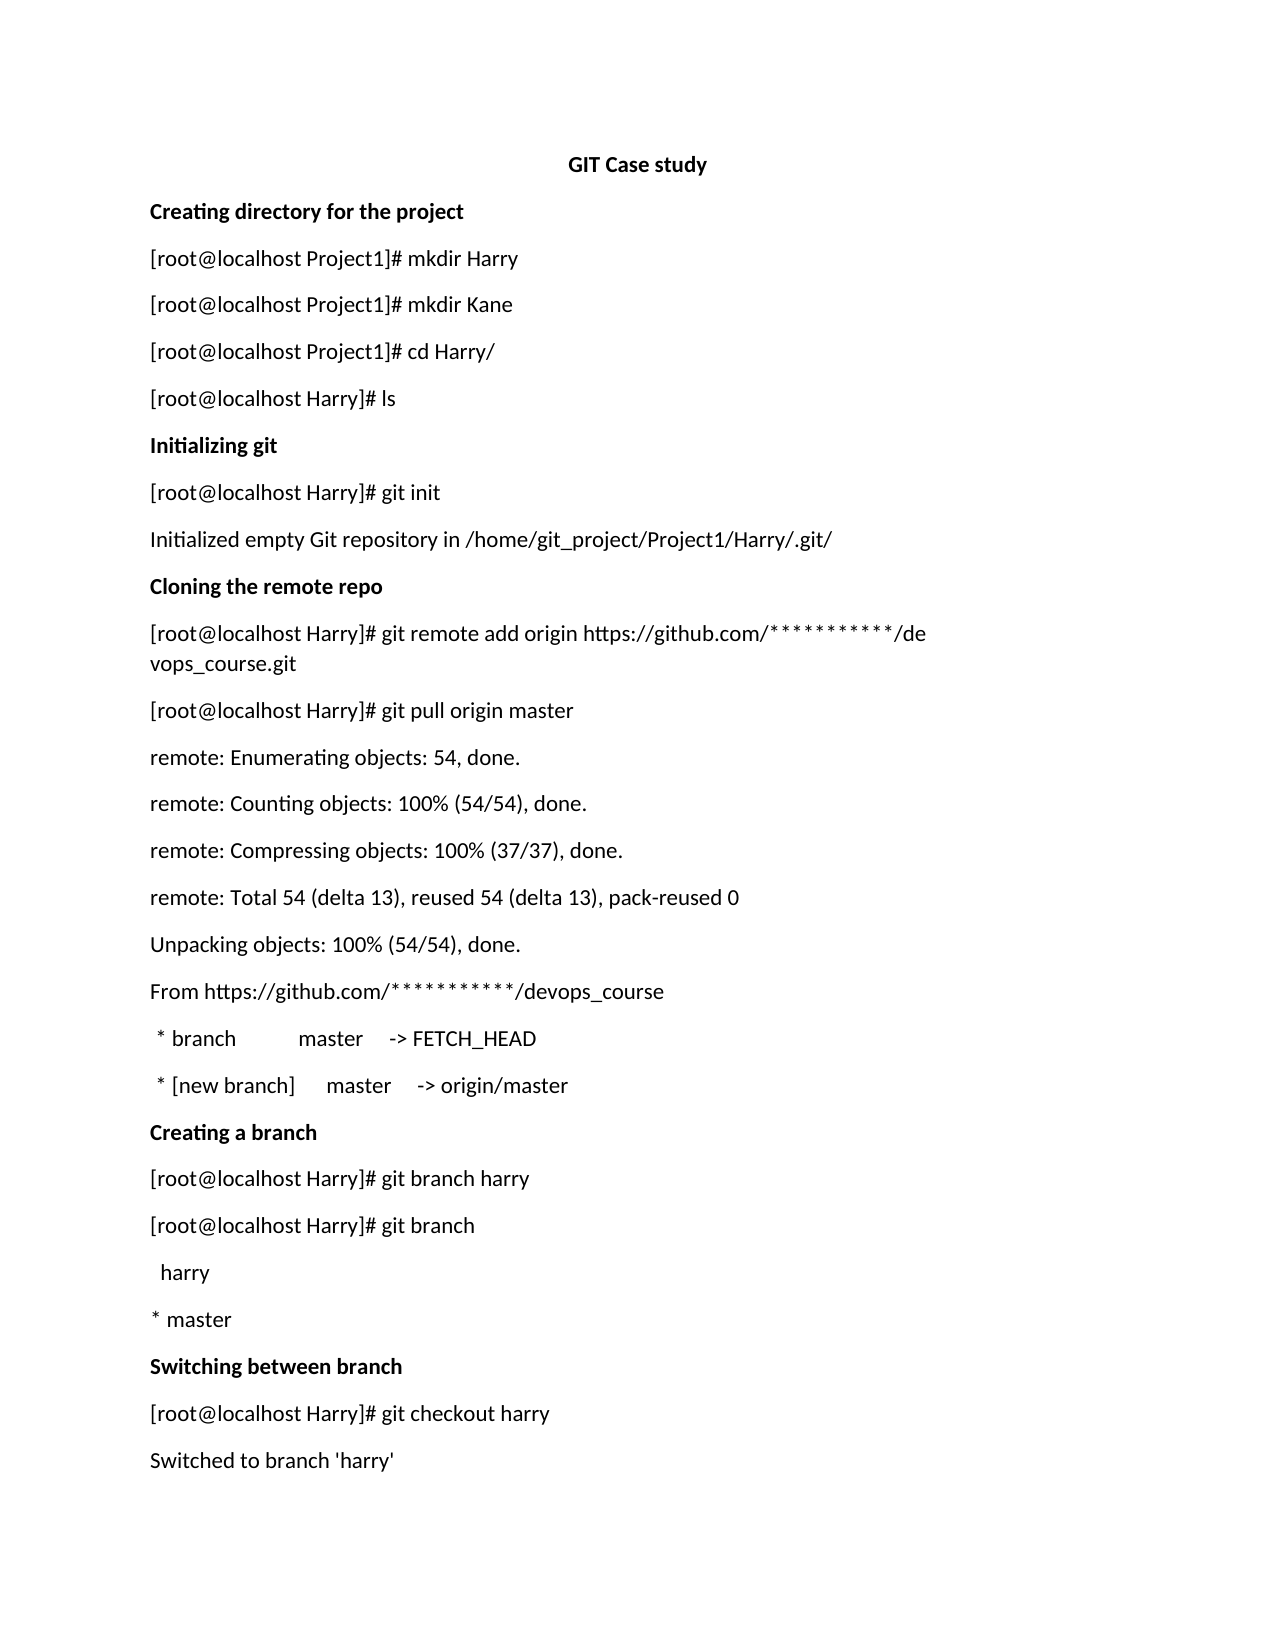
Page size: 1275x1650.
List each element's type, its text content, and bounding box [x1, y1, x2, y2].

text [root@localhost Harry]# git init [150, 478, 1125, 506]
text remote: Counting objects: 100% (54/54), done. [150, 789, 1125, 818]
text Switched to branch 'harry' [150, 1446, 1125, 1474]
text * [new branch] master -> origin/master [150, 1071, 1125, 1099]
text [root@localhost Harry]# git checkout harry [150, 1399, 1125, 1427]
text [root@localhost Project1]# mkdir Harry [150, 244, 1125, 272]
text Creating a branch [150, 1118, 1125, 1146]
text Unpacking objects: 100% (54/54), done. [150, 930, 1125, 958]
text [root@localhost Harry]# ls [150, 384, 1125, 412]
text Cloning the remote repo [150, 572, 1125, 600]
text From https://github.com/***********/devops_course [150, 977, 1125, 1005]
text [root@localhost Harry]# git branch harry [150, 1164, 1125, 1193]
text [root@localhost Harry]# git pull origin master [150, 696, 1125, 724]
text Initialized empty Git repository in /home/git_project/Project1/Harry/.git/ [150, 525, 1125, 553]
text [root@localhost Harry]# git branch [150, 1211, 1125, 1239]
text GIT Case study [150, 150, 1125, 178]
text * branch master -> FETCH_HEAD [150, 1024, 1125, 1052]
text Creating directory for the project [150, 197, 1125, 225]
text [root@localhost Harry]# git remote add origin https://github.com/***********/de vops_course.git [150, 619, 1125, 677]
text [root@localhost Project1]# mkdir Kane [150, 291, 1125, 319]
text * master [150, 1305, 1125, 1333]
text remote: Compressing objects: 100% (37/37), done. [150, 836, 1125, 864]
text [root@localhost Project1]# cd Harry/ [150, 337, 1125, 366]
text Switching between branch [150, 1352, 1125, 1380]
text remote: Total 54 (delta 13), reused 54 (delta 13), pack-reused 0 [150, 883, 1125, 911]
text harry [150, 1258, 1125, 1286]
text Initializing git [150, 431, 1125, 459]
text remote: Enumerating objects: 54, done. [150, 743, 1125, 771]
